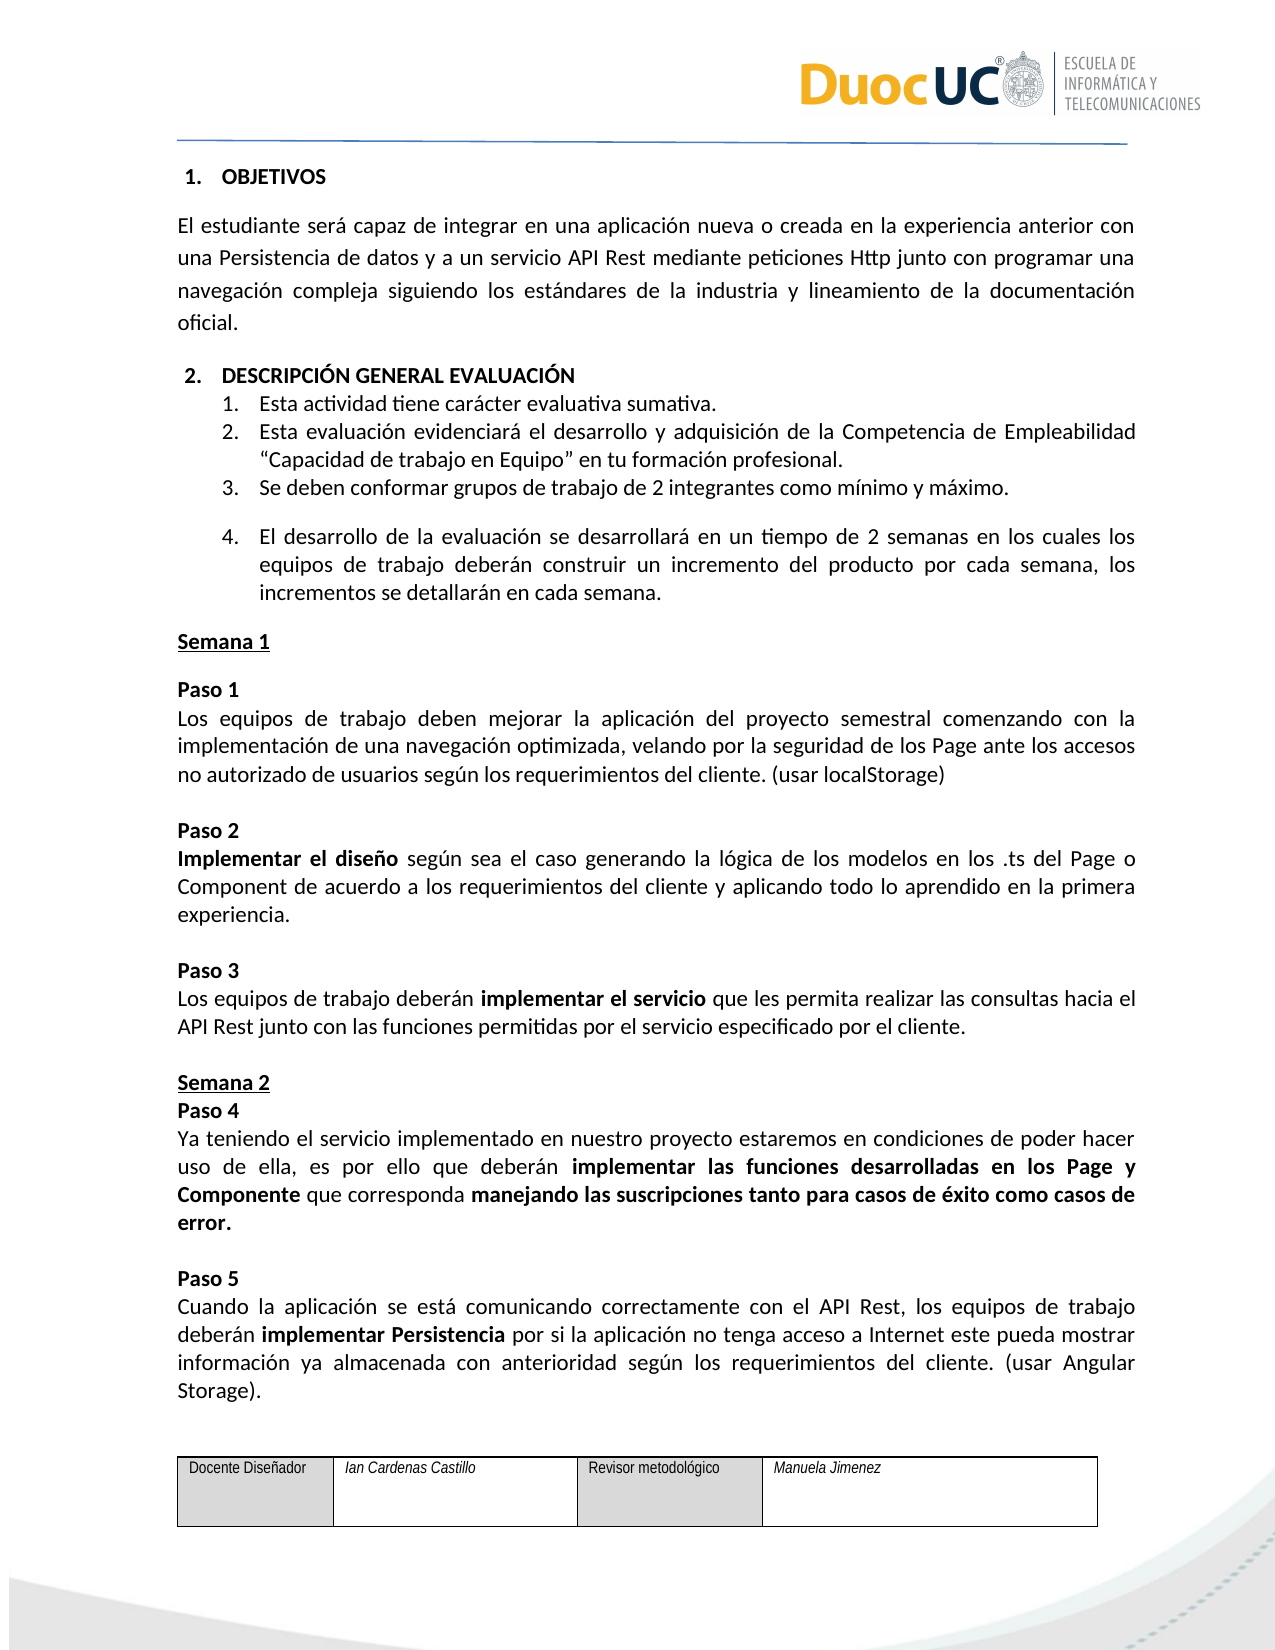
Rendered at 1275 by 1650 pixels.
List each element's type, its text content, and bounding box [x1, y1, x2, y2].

text Paso 1 [177, 676, 1137, 704]
text Ya teniendo el servicio implementado en nuestro proyecto estaremos en condiciones de poder hacer uso de ella, es por ello que deberán implementar las funciones desarrolladas en los Page y Componente que corresponda manejando las suscripciones tanto para casos de éxito como casos de error. [177, 1124, 1137, 1236]
list DESCRIPCIÓN GENERAL EVALUACIÓN [184, 361, 1137, 389]
text Los equipos de trabajo deben mejorar la aplicación del proyecto semestral comenzando con la implementación de una navegación optimizada, velando por la seguridad de los Page ante los accesos no autorizado de usuarios según los requerimientos del cliente. (usar localStorage) [177, 704, 1137, 788]
text Paso 3 [177, 956, 1137, 984]
picture [800, 50, 1201, 117]
picture [9, 1456, 1275, 1650]
text Paso 4 [177, 1096, 1137, 1124]
text Los equipos de trabajo deberán implementar el servicio que les permita realizar las consultas hacia el API Rest junto con las funciones permitidas por el servicio especificado por el cliente. [177, 984, 1137, 1040]
text Cuando la aplicación se está comunicando correctamente con el API Rest, los equipos de trabajo deberán implementar Persistencia por si la aplicación no tenga acceso a Internet este pueda mostrar información ya almacenada con anterioridad según los requerimientos del cliente. (usar Angular Storage). [177, 1292, 1137, 1404]
picture [763, 1458, 1097, 1526]
text Paso 5 [177, 1264, 1137, 1292]
text Semana 1 [177, 627, 1137, 655]
picture [334, 1458, 577, 1526]
text Implementar el diseño según sea el caso generando la lógica de los modelos en los .ts del Page o Component de acuerdo a los requerimientos del cliente y aplicando todo lo aprendido en la primera experiencia. [177, 844, 1137, 928]
list El desarrollo de la evaluación se desarrollará en un tiempo de 2 semanas en los cuales los equipos de trabajo deberán construir un incremento del producto por cada semana, los incrementos se detallarán en cada semana. [222, 522, 1137, 606]
list Se deben conformar grupos de trabajo de 2 integrantes como mínimo y máximo. [222, 473, 1137, 501]
list Esta evaluación evidenciará el desarrollo y adquisición de la Competencia de Empleabilidad “Capacidad de trabajo en Equipo” en tu formación profesional. [222, 417, 1137, 473]
text Paso 2 [177, 816, 1137, 844]
list OBJETIVOS [184, 162, 1137, 191]
list Esta actividad tiene carácter evaluativa sumativa. [222, 389, 1137, 417]
text El estudiante será capaz de integrar en una aplicación nueva o creada en la experiencia anterior con una Persistencia de datos y a un servicio API Rest mediante peticiones Http junto con programar una navegación compleja siguiendo los estándares de la industria y lineamiento de la documentación oficial. [177, 211, 1137, 336]
text Semana 2 [177, 1068, 1137, 1096]
